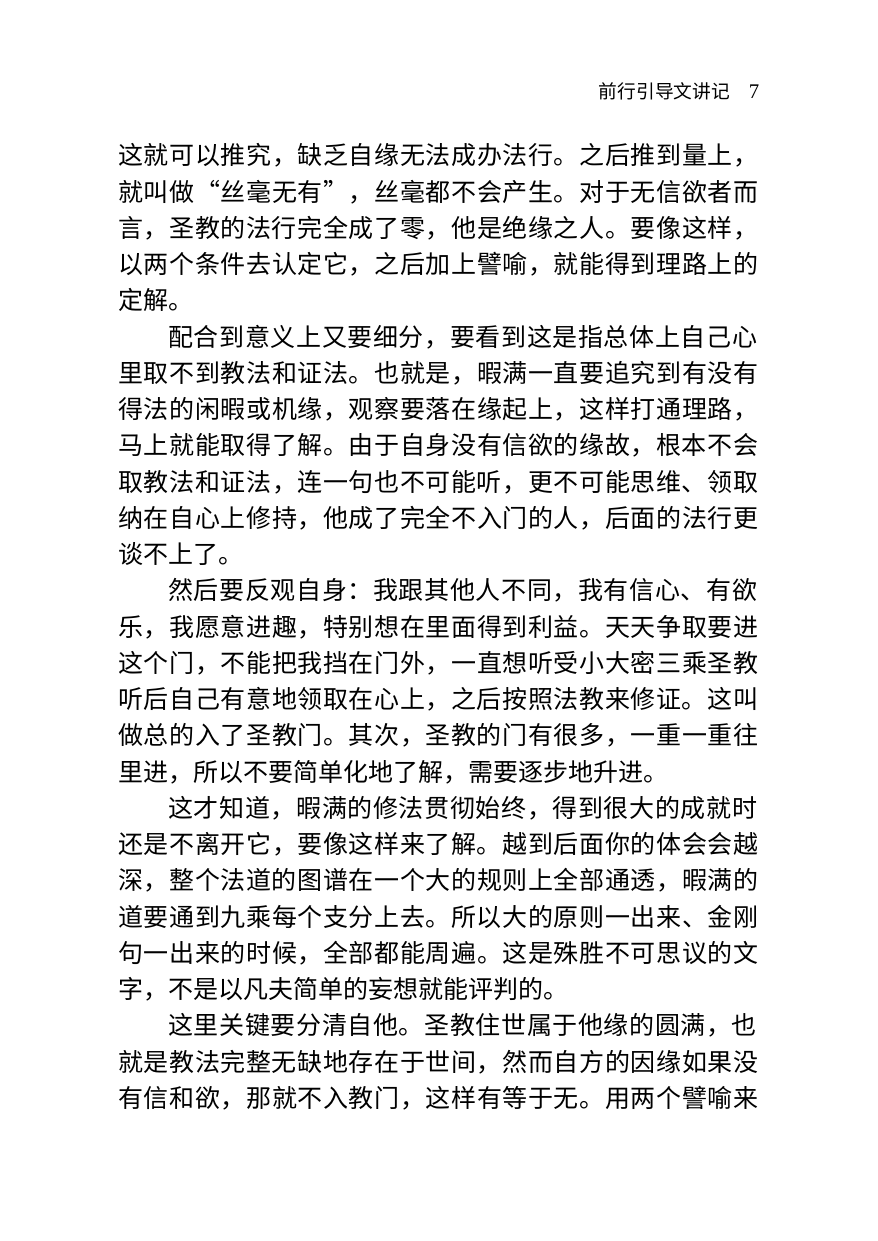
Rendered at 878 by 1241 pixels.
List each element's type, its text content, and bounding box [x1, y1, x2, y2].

text 这才知道，暇满的修法贯彻始终，得到很大的成就时还是不离开它，要像这样来了解。越到后面你的体会会越深，整个法道的图谱在一个大的规则上全部通透，暇满的道要通到九乘每个支分上去。所以大的原则一出来、金刚句一出来的时候，全部都能周遍。这是殊胜不可思议的文字，不是以凡夫简单的妄想就能评判的。 [118, 788, 759, 1006]
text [118, 136, 759, 317]
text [118, 1006, 759, 1114]
text 然后要反观自身：我跟其他人不同，我有信心、有欲乐，我愿意进趣，特别想在里面得到利益。天天争取要进这个门，不能把我挡在门外，一直想听受小大密三乘圣教，听后自己有意地领取在心上，之后按照法教来修证。这叫做总的入了圣教门。其次，圣教的门有很多，一重一重往里进，所以不要简单化地了解，需要逐步地升进。 [118, 571, 759, 788]
text 配合到意义上又要细分，要看到这是指总体上自己心里取不到教法和证法。也就是，暇满一直要追究到有没有得法的闲暇或机缘，观察要落在缘起上，这样打通理路，马上就能取得了解。由于自身没有信欲的缘故，根本不会取教法和证法，连一句也不可能听，更不可能思维、领取、纳在自心上修持，他成了完全不入门的人，后面的法行更谈不上了。 [118, 317, 759, 571]
